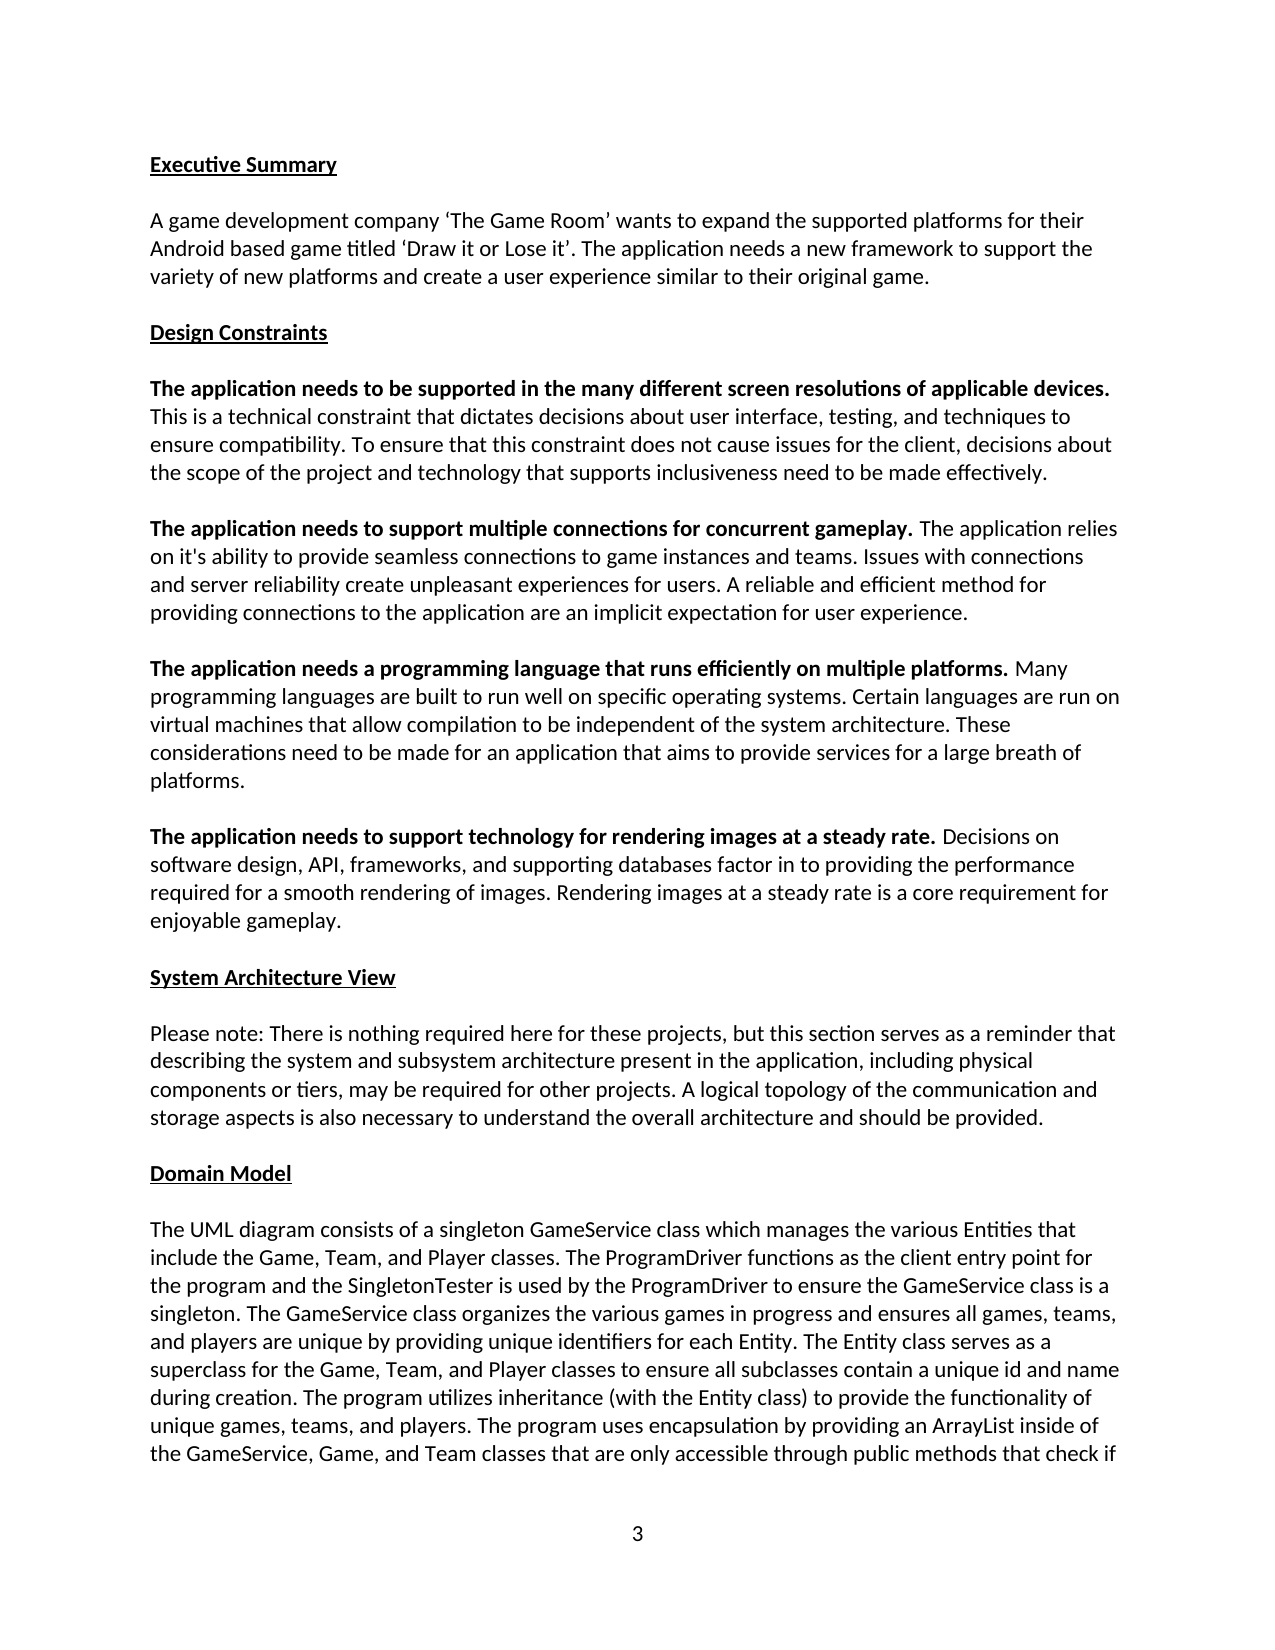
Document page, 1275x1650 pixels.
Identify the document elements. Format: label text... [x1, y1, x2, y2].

text A game development company ‘The Game Room’ wants to expand the supported platforms for their Android based game titled ‘Draw it or Lose it’. The application needs a new framework to support the variety of new platforms and create a user experience similar to their original game. [150, 206, 1125, 290]
text The application needs to support multiple connections for concurrent gameplay. The application relies on it's ability to provide seamless connections to game instances and teams. Issues with connections and server reliability create unpleasant experiences for users. A reliable and efficient method for providing connections to the application are an implicit expectation for user experience. [150, 514, 1125, 626]
subtitle Design Constraints [150, 318, 1125, 346]
subtitle System Architecture View [150, 963, 1125, 991]
text The application needs a programming language that runs efficiently on multiple platforms. Many programming languages are built to run well on specific operating systems. Certain languages are run on virtual machines that allow compilation to be independent of the system architecture. These considerations need to be made for an application that aims to provide services for a large breath of platforms. [150, 654, 1125, 794]
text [150, 1215, 1125, 1467]
subtitle Domain Model [150, 1159, 1125, 1187]
subtitle Executive Summary [150, 150, 1125, 178]
text Please note: There is nothing required here for these projects, but this section serves as a reminder that describing the system and subsystem architecture present in the application, including physical components or tiers, may be required for other projects. A logical topology of the communication and storage aspects is also necessary to understand the overall architecture and should be provided. [150, 1019, 1125, 1131]
text The application needs to be supported in the many different screen resolutions of applicable devices. This is a technical constraint that dictates decisions about user interface, testing, and techniques to ensure compatibility. To ensure that this constraint does not cause issues for the client, decisions about the scope of the project and technology that supports inclusiveness need to be made effectively. [150, 374, 1125, 486]
text The application needs to support technology for rendering images at a steady rate. Decisions on software design, API, frameworks, and supporting databases factor in to providing the performance required for a smooth rendering of images. Rendering images at a steady rate is a core requirement for enjoyable gameplay. [150, 822, 1125, 934]
